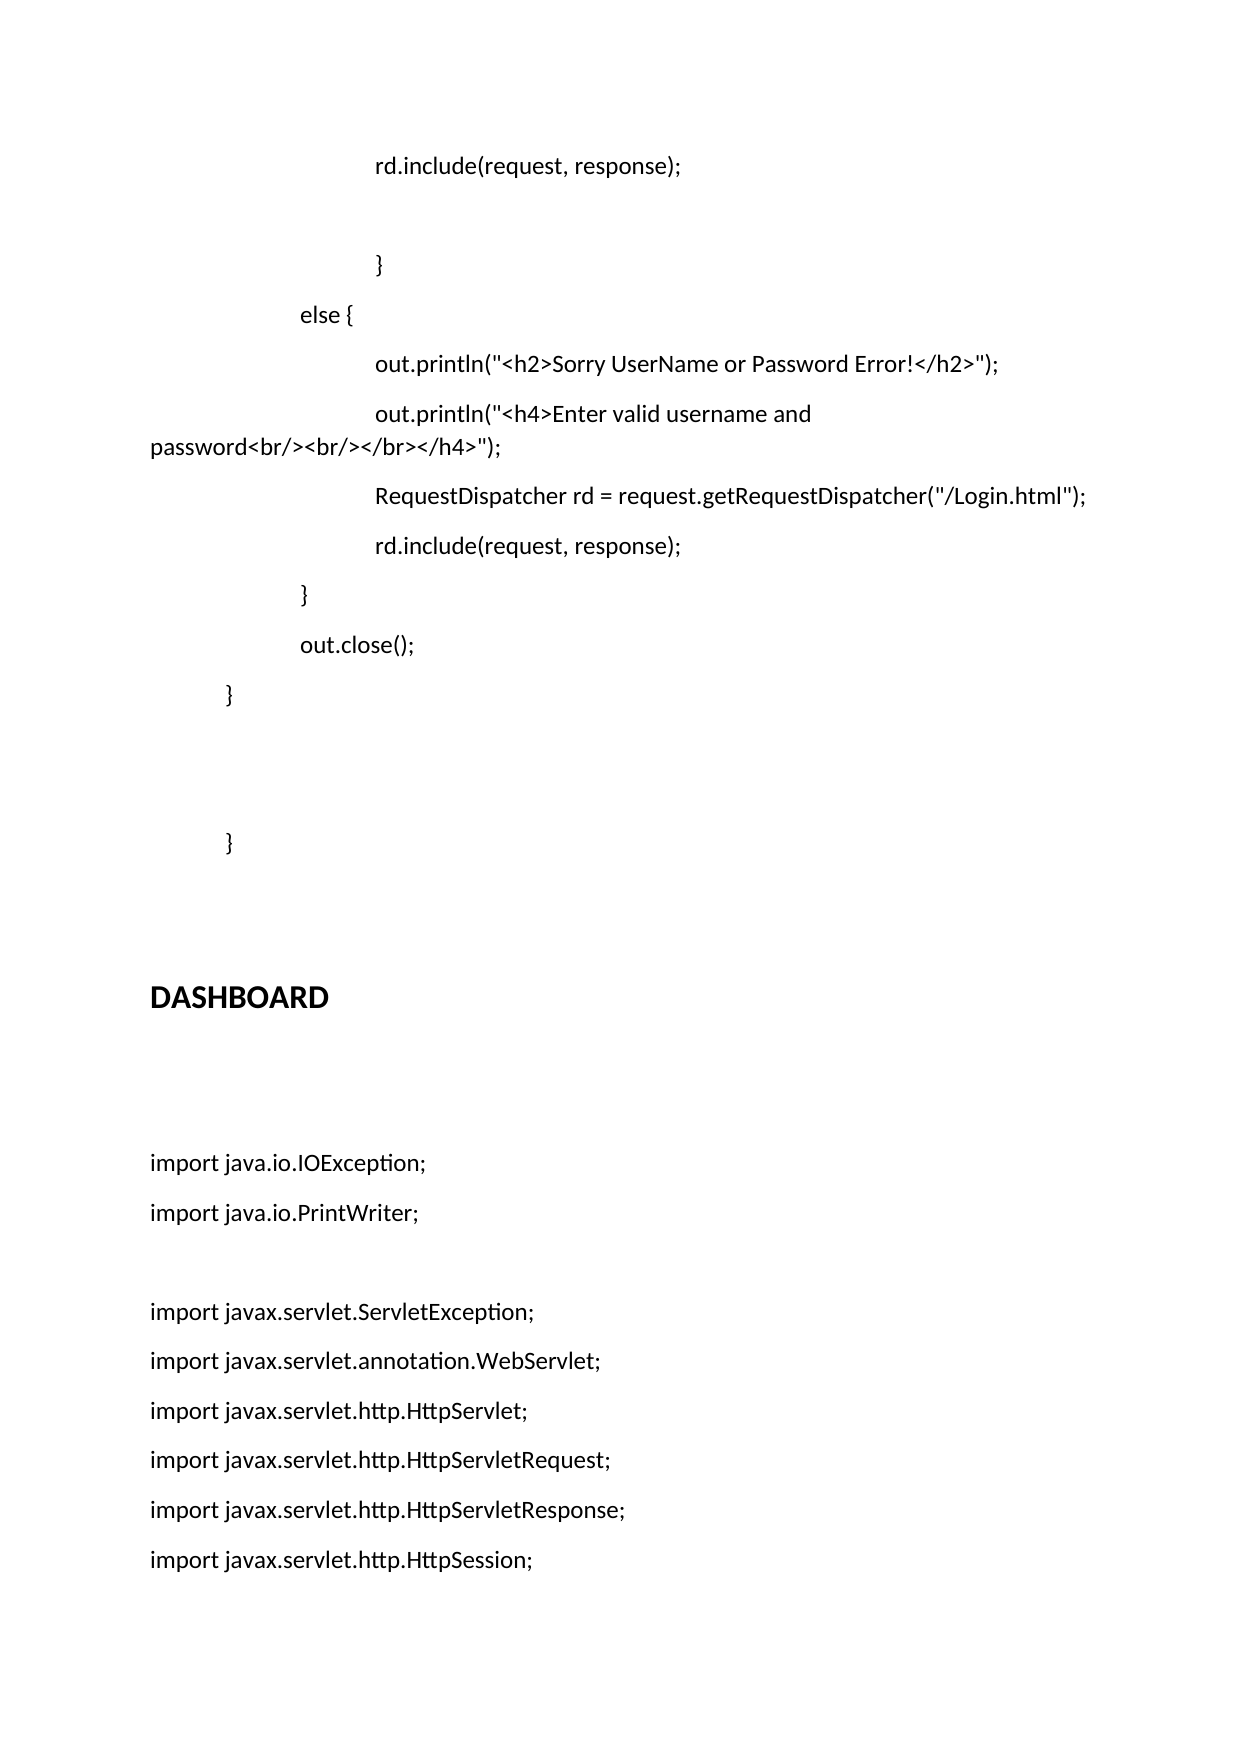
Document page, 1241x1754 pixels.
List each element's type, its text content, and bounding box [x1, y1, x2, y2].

text import javax.servlet.ServletException; [150, 1296, 1090, 1326]
text out.close(); [150, 629, 1090, 660]
text rd.include(request, response); [150, 530, 1090, 561]
text import java.io.IOException; [150, 1147, 1090, 1178]
text } [150, 249, 1090, 280]
text } [150, 679, 1090, 709]
text out.println("<h4>Enter valid username and password<br/><br/></br></h4>"); [150, 398, 1090, 461]
text } [150, 579, 1090, 610]
text import javax.servlet.http.HttpServletRequest; [150, 1444, 1090, 1475]
text import java.io.PrintWriter; [150, 1197, 1090, 1227]
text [150, 348, 1090, 379]
text import javax.servlet.http.HttpServletResponse; [150, 1494, 1090, 1525]
text import javax.servlet.annotation.WebServlet; [150, 1345, 1090, 1376]
text RequestDispatcher rd = request.getRequestDispatcher("/Login.html"); [150, 480, 1090, 511]
text rd.include(request, response); [150, 150, 1090, 181]
text import javax.servlet.http.HttpServlet; [150, 1395, 1090, 1426]
text else { [150, 299, 1090, 329]
text DASHBOARD [150, 976, 1090, 1017]
text import javax.servlet.http.HttpSession; [150, 1544, 1090, 1574]
text } [150, 827, 1090, 858]
